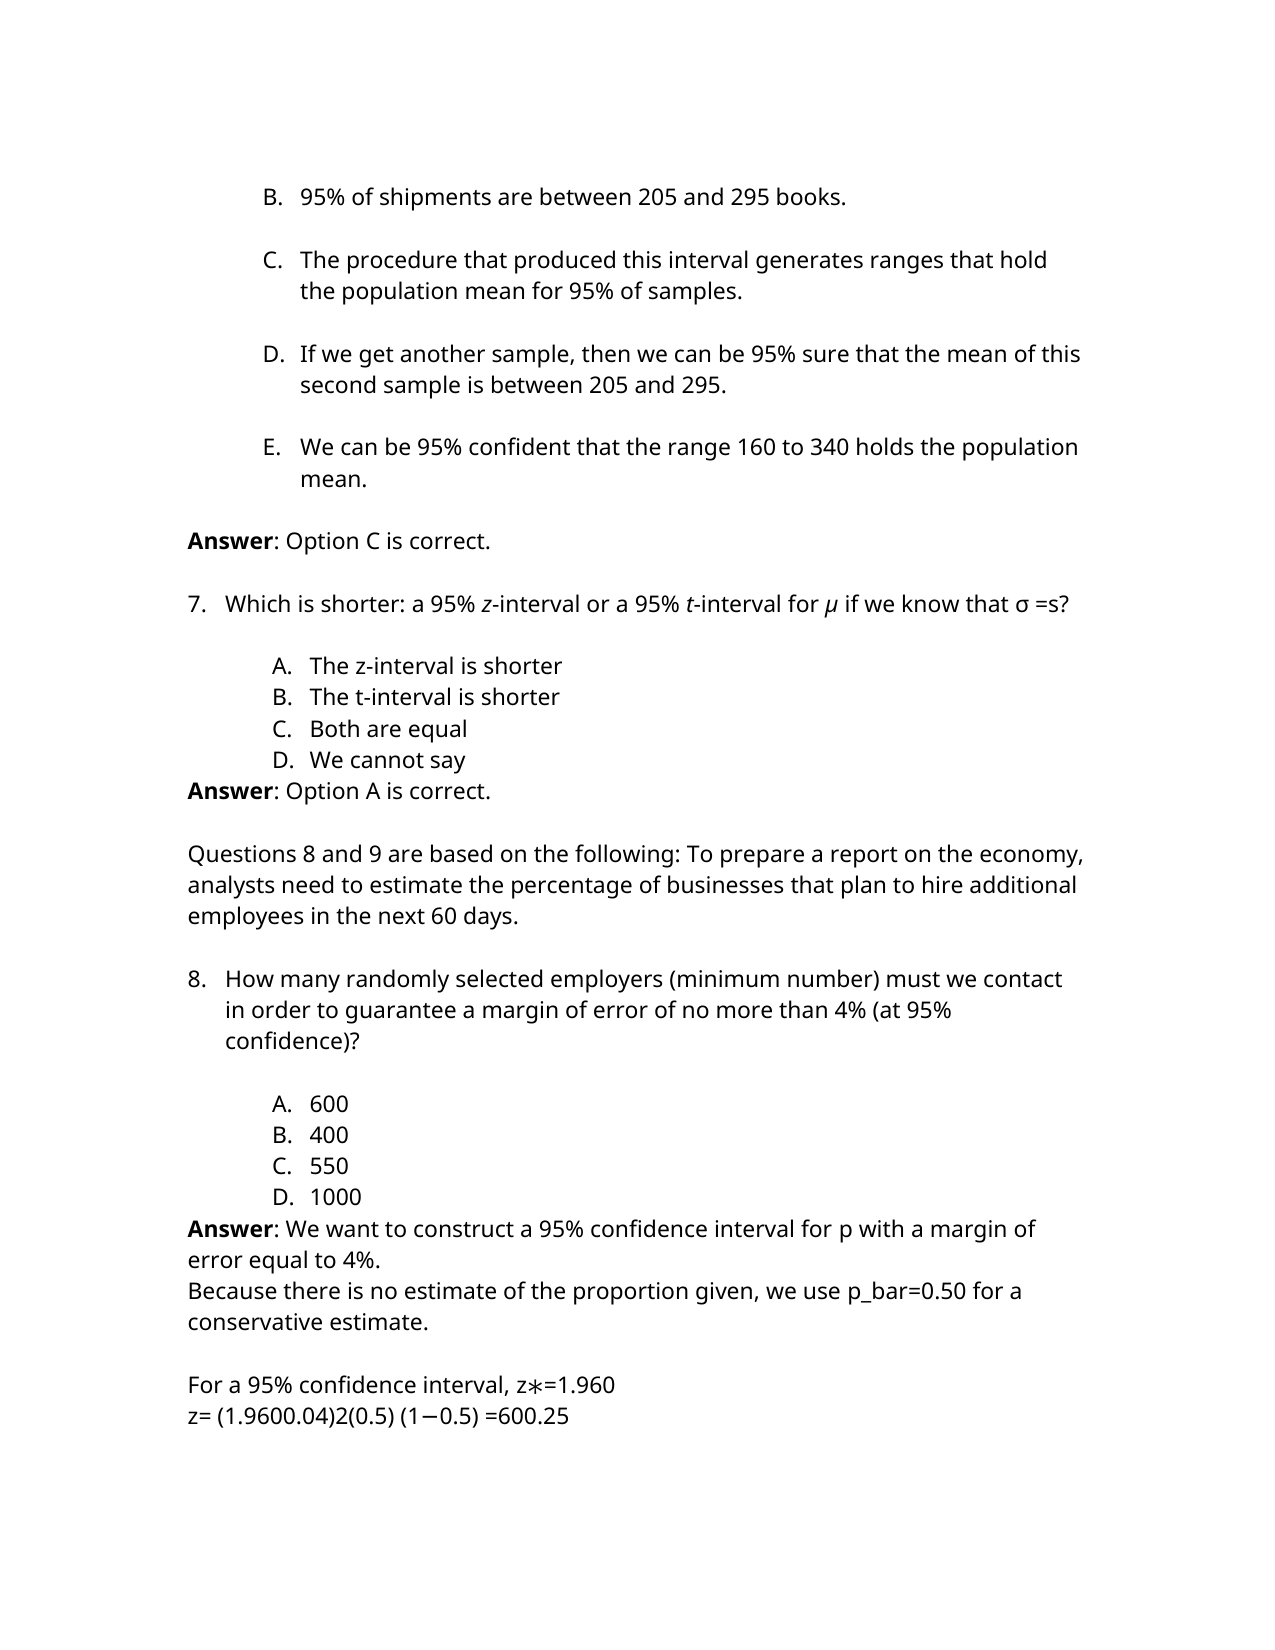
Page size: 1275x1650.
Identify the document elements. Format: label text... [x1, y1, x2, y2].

list If we get another sample, then we can be 95% sure that the mean of this second sample is between 205 and 295. [262, 337, 1087, 400]
text Because there is no estimate of the proportion given, we use p_bar=0.50 for a conservative estimate. [187, 1275, 1087, 1337]
list 1000 [272, 1181, 1087, 1212]
text Answer: Option A is correct. [187, 775, 1087, 806]
list Which is shorter: a 95% z-interval or a 95% t-interval for μ if we know that σ =s? [187, 587, 1087, 619]
list 400 [272, 1119, 1087, 1150]
list The z-interval is shorter [272, 650, 1087, 681]
list We can be 95% confident that the range 160 to 340 holds the population mean. [262, 431, 1087, 494]
list How many randomly selected employers (minimum number) must we contact in order to guarantee a margin of error of no more than 4% (at 95% confidence)? [187, 962, 1087, 1056]
list The procedure that produced this interval generates ranges that hold the population mean for 95% of samples. [262, 244, 1087, 306]
list 600 [272, 1087, 1087, 1119]
list Both are equal [272, 712, 1087, 744]
list We cannot say [272, 744, 1087, 775]
text z= (1.9600.04)2(0.5) (1−0.5) =600.25 [187, 1400, 1087, 1431]
list 95% of shipments are between 205 and 295 books. [262, 181, 1087, 212]
list 550 [272, 1150, 1087, 1181]
text Questions 8 and 9 are based on the following: To prepare a report on the economy, analysts need to estimate the percentage of businesses that plan to hire additional employees in the next 60 days. [187, 837, 1087, 931]
text Answer: Option C is correct. [187, 525, 1087, 556]
text For a 95% confidence interval, z∗=1.960 [187, 1369, 1087, 1400]
text Answer: We want to construct a 95% confidence interval for p with a margin of error equal to 4%. [187, 1212, 1087, 1275]
list The t-interval is shorter [272, 681, 1087, 712]
